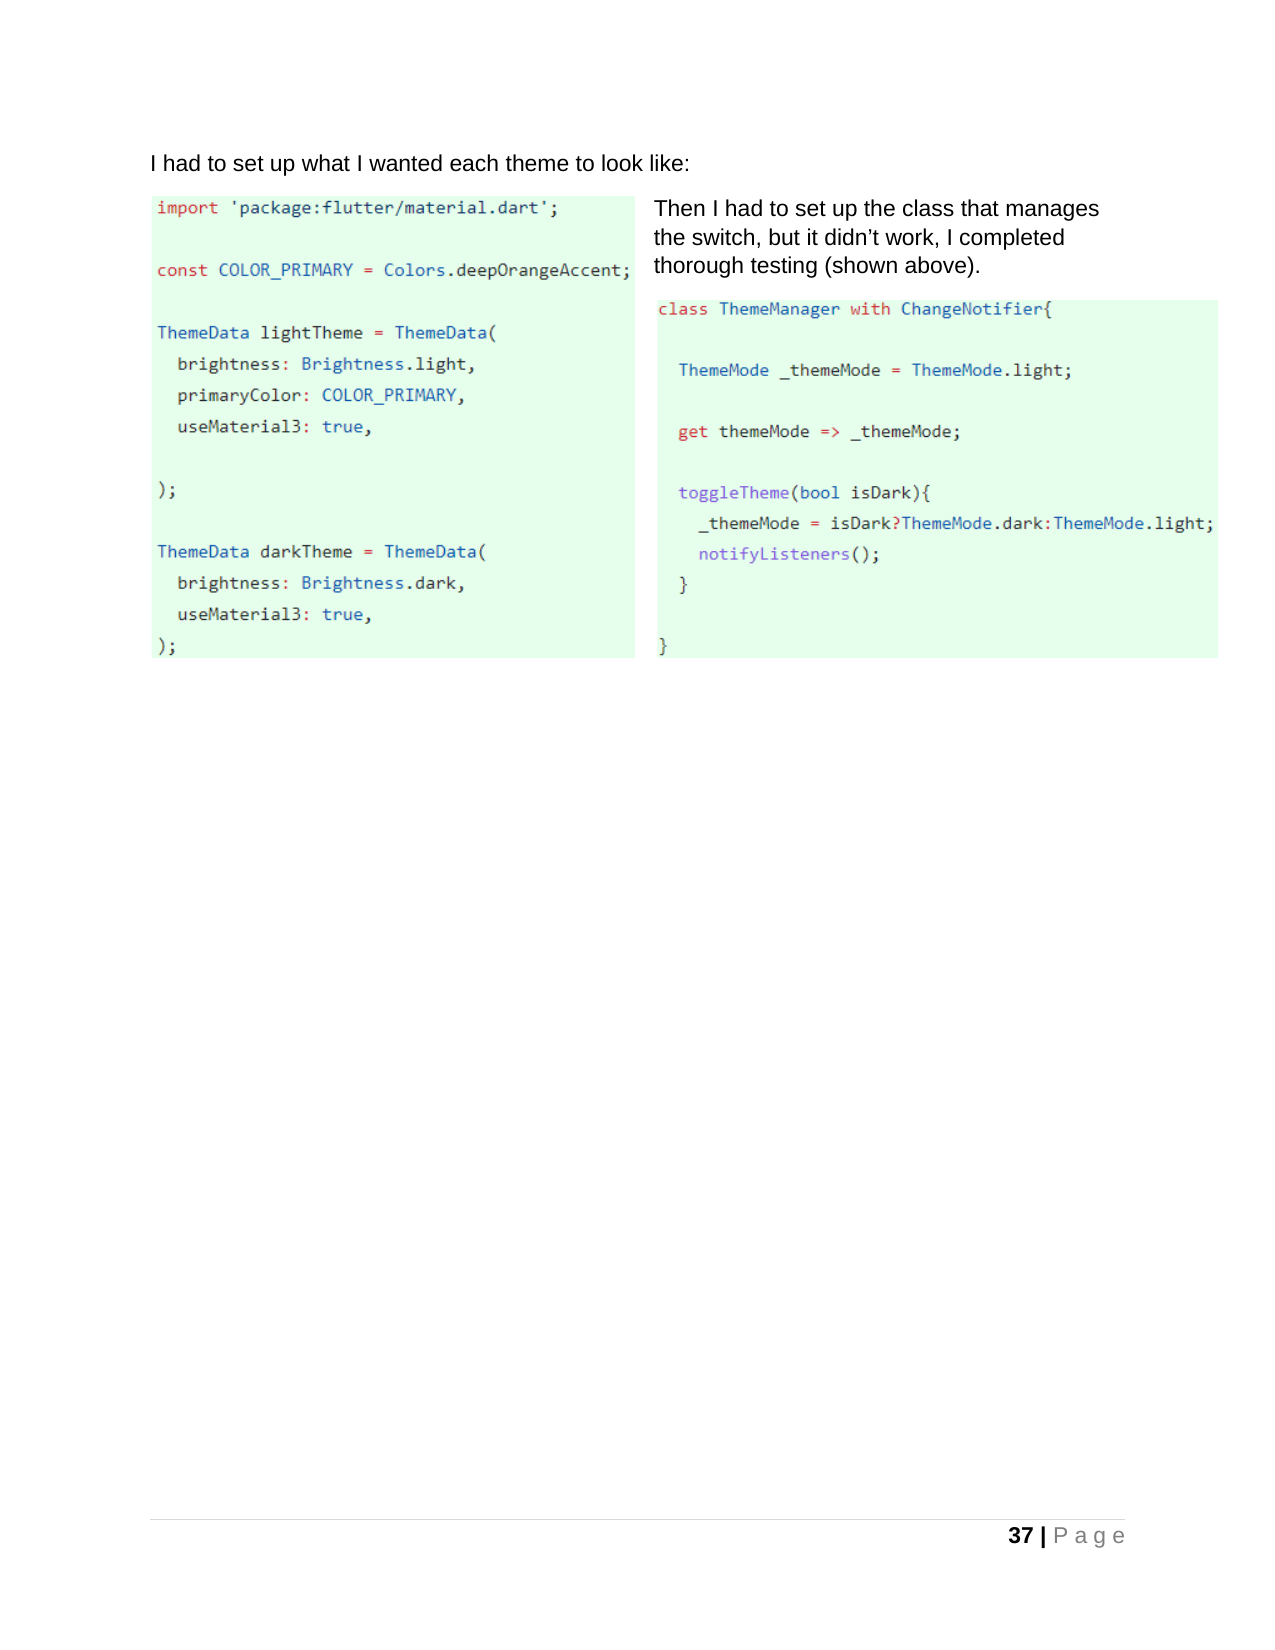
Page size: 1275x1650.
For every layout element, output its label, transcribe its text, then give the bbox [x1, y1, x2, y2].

text Then I had to set up the class that manages the switch, but it didn’t work, I completed thorough testing (shown above). [150, 195, 1125, 278]
text I had to set up what I wanted each theme to look like: [150, 150, 1125, 176]
picture [655, 300, 1218, 657]
picture [150, 196, 635, 656]
